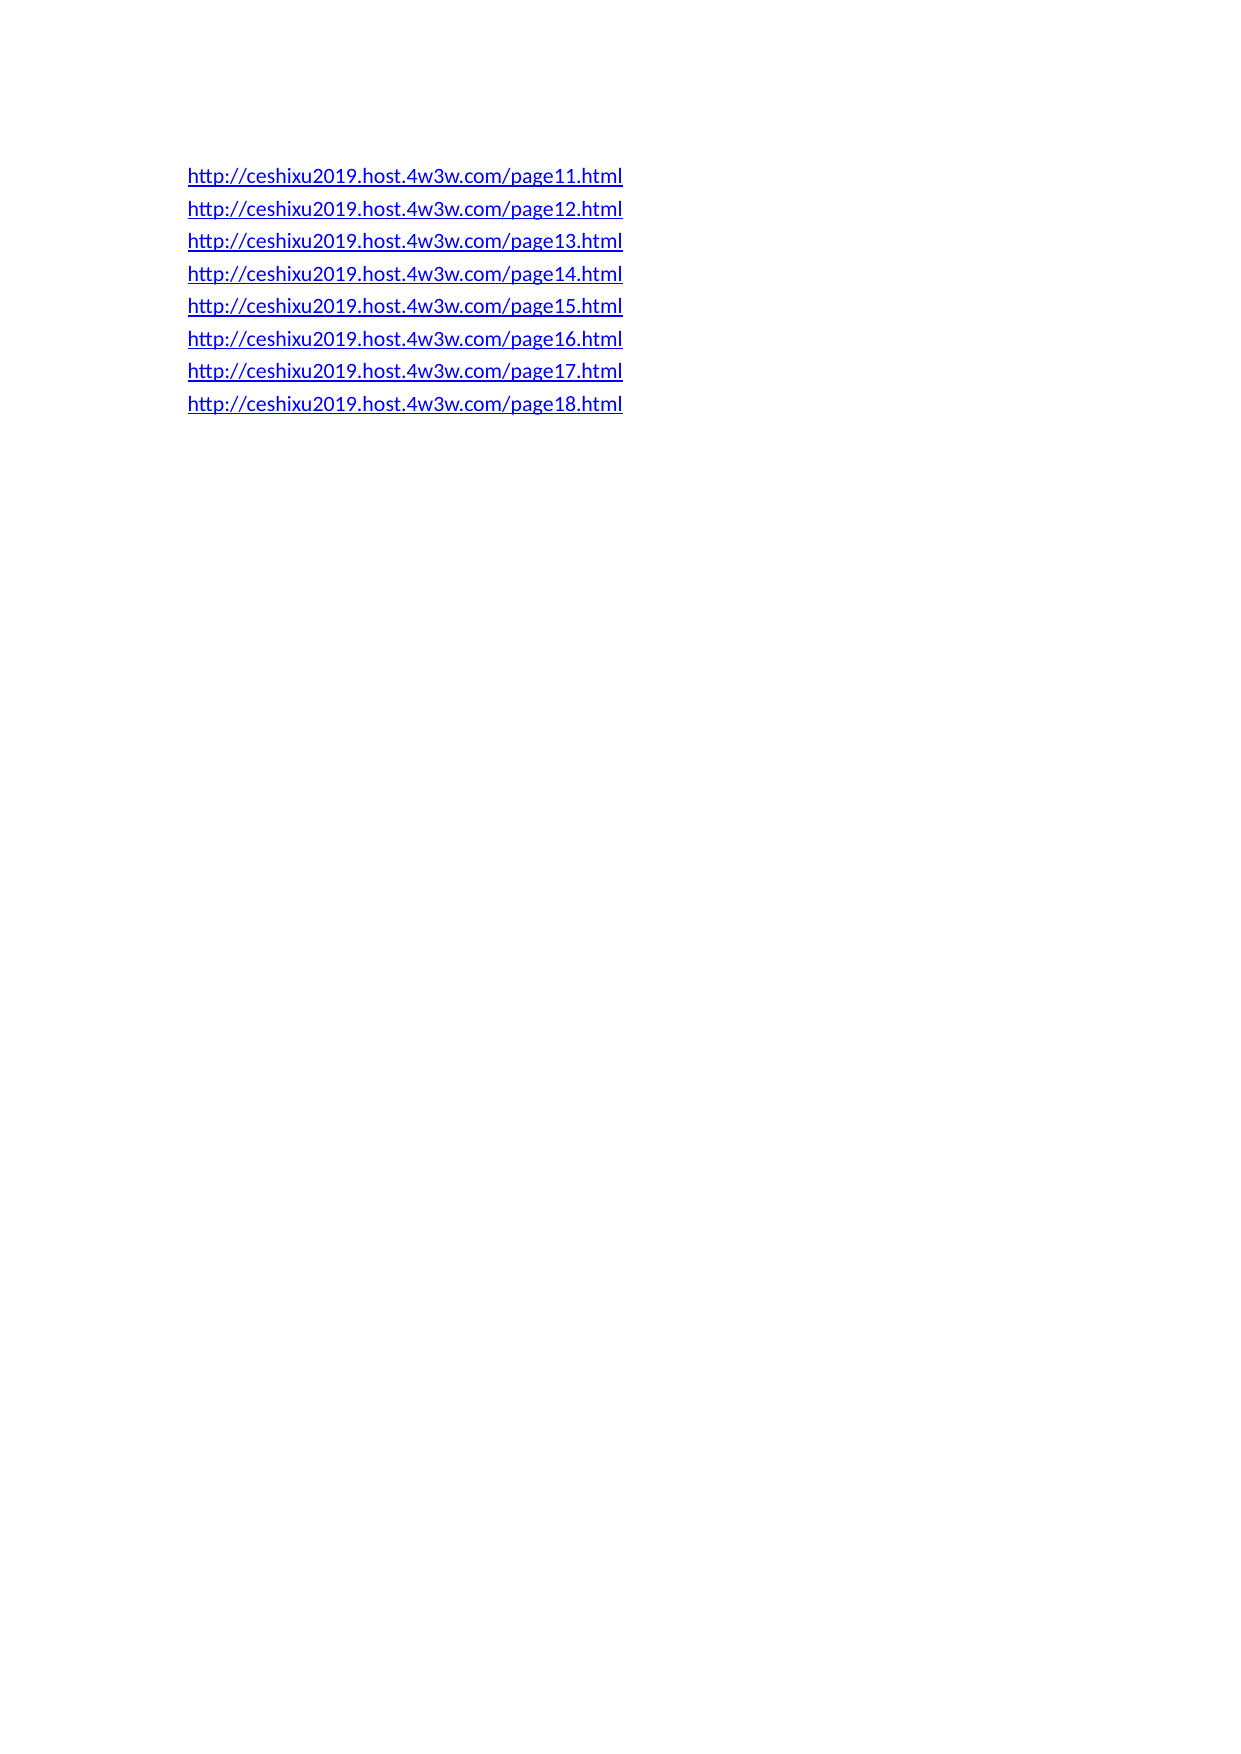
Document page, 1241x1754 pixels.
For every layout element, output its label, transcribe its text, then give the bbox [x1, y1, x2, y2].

text http://ceshixu2019.host.4w3w.com/page13.html [187, 227, 1053, 259]
text http://ceshixu2019.host.4w3w.com/page16.html [187, 324, 1053, 357]
text http://ceshixu2019.host.4w3w.com/page14.html [187, 259, 1053, 292]
text http://ceshixu2019.host.4w3w.com/page11.html [187, 162, 1053, 194]
text http://ceshixu2019.host.4w3w.com/page18.html [187, 389, 1053, 422]
text http://ceshixu2019.host.4w3w.com/page12.html [187, 194, 1053, 227]
text http://ceshixu2019.host.4w3w.com/page15.html [187, 292, 1053, 324]
text http://ceshixu2019.host.4w3w.com/page17.html [187, 357, 1053, 389]
